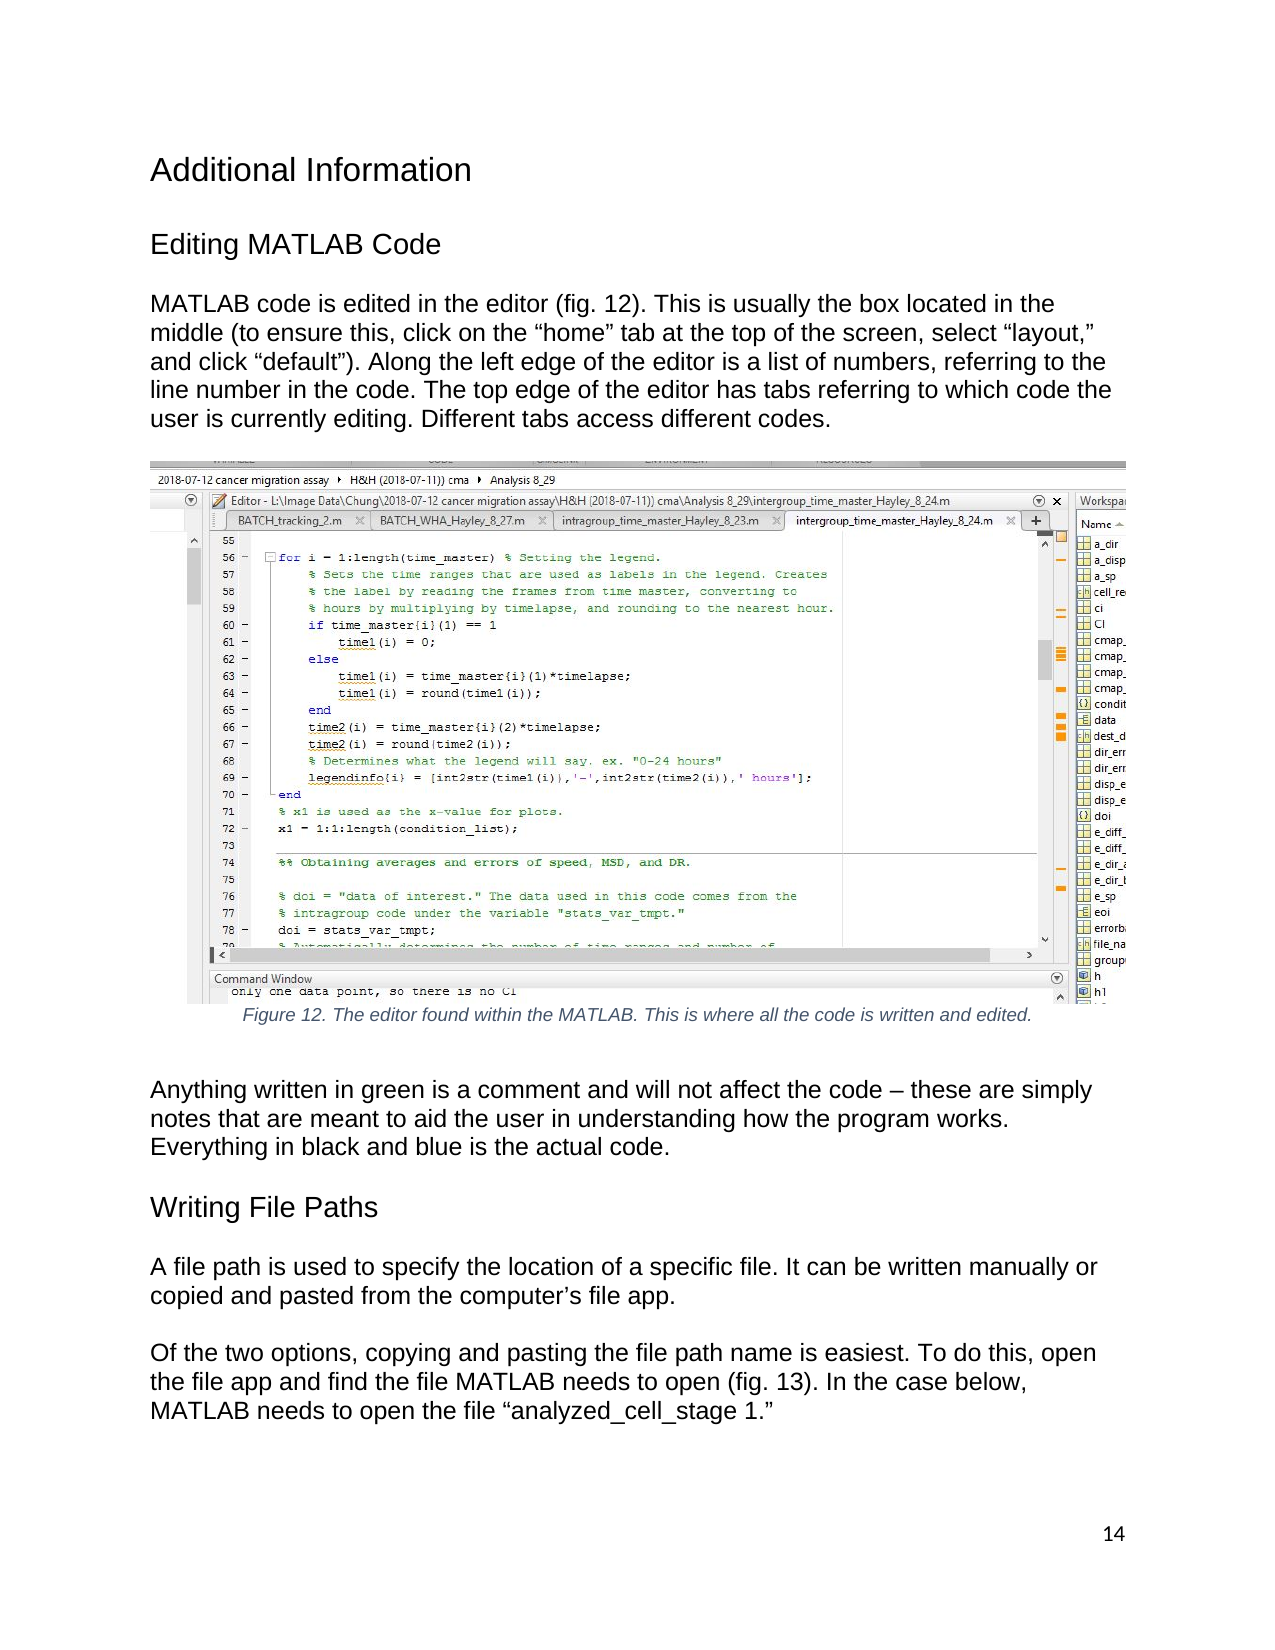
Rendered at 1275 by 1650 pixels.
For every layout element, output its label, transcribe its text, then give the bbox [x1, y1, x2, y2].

picture [150, 461, 1126, 1004]
text Editing MATLAB Code [150, 227, 1125, 260]
text Anything written in green is a comment and will not affect the code – these are simply notes that are meant to aid the user in understanding how the program works. Everything in black and blue is the actual code. [150, 1075, 1125, 1161]
text Figure 12. The editor found within the MATLAB. This is where all the code is written and edited. [150, 1004, 1125, 1025]
text Additional Information [150, 150, 1125, 188]
text Of the two options, copying and pasting the file path name is easiest. To do this, open the file app and find the file MATLAB needs to open (fig. 13). In the case below, MATLAB needs to open the file “analyzed_cell_stage 1.” [150, 1338, 1125, 1425]
text Writing File Paths [150, 1190, 1125, 1223]
text A file path is used to specify the location of a specific file. It can be written manually or copied and pasted from the computer’s file app. [150, 1252, 1125, 1310]
text MATLAB code is edited in the editor (fig. 12). This is usually the box located in the middle (to ensure this, click on the “home” tab at the top of the screen, select “layout,” and click “default”). Along the left edge of the editor is a list of numbers, referring to the line number in the code. The top edge of the editor has tabs referring to which code the user is currently editing. Different tabs access different codes. [150, 289, 1125, 433]
